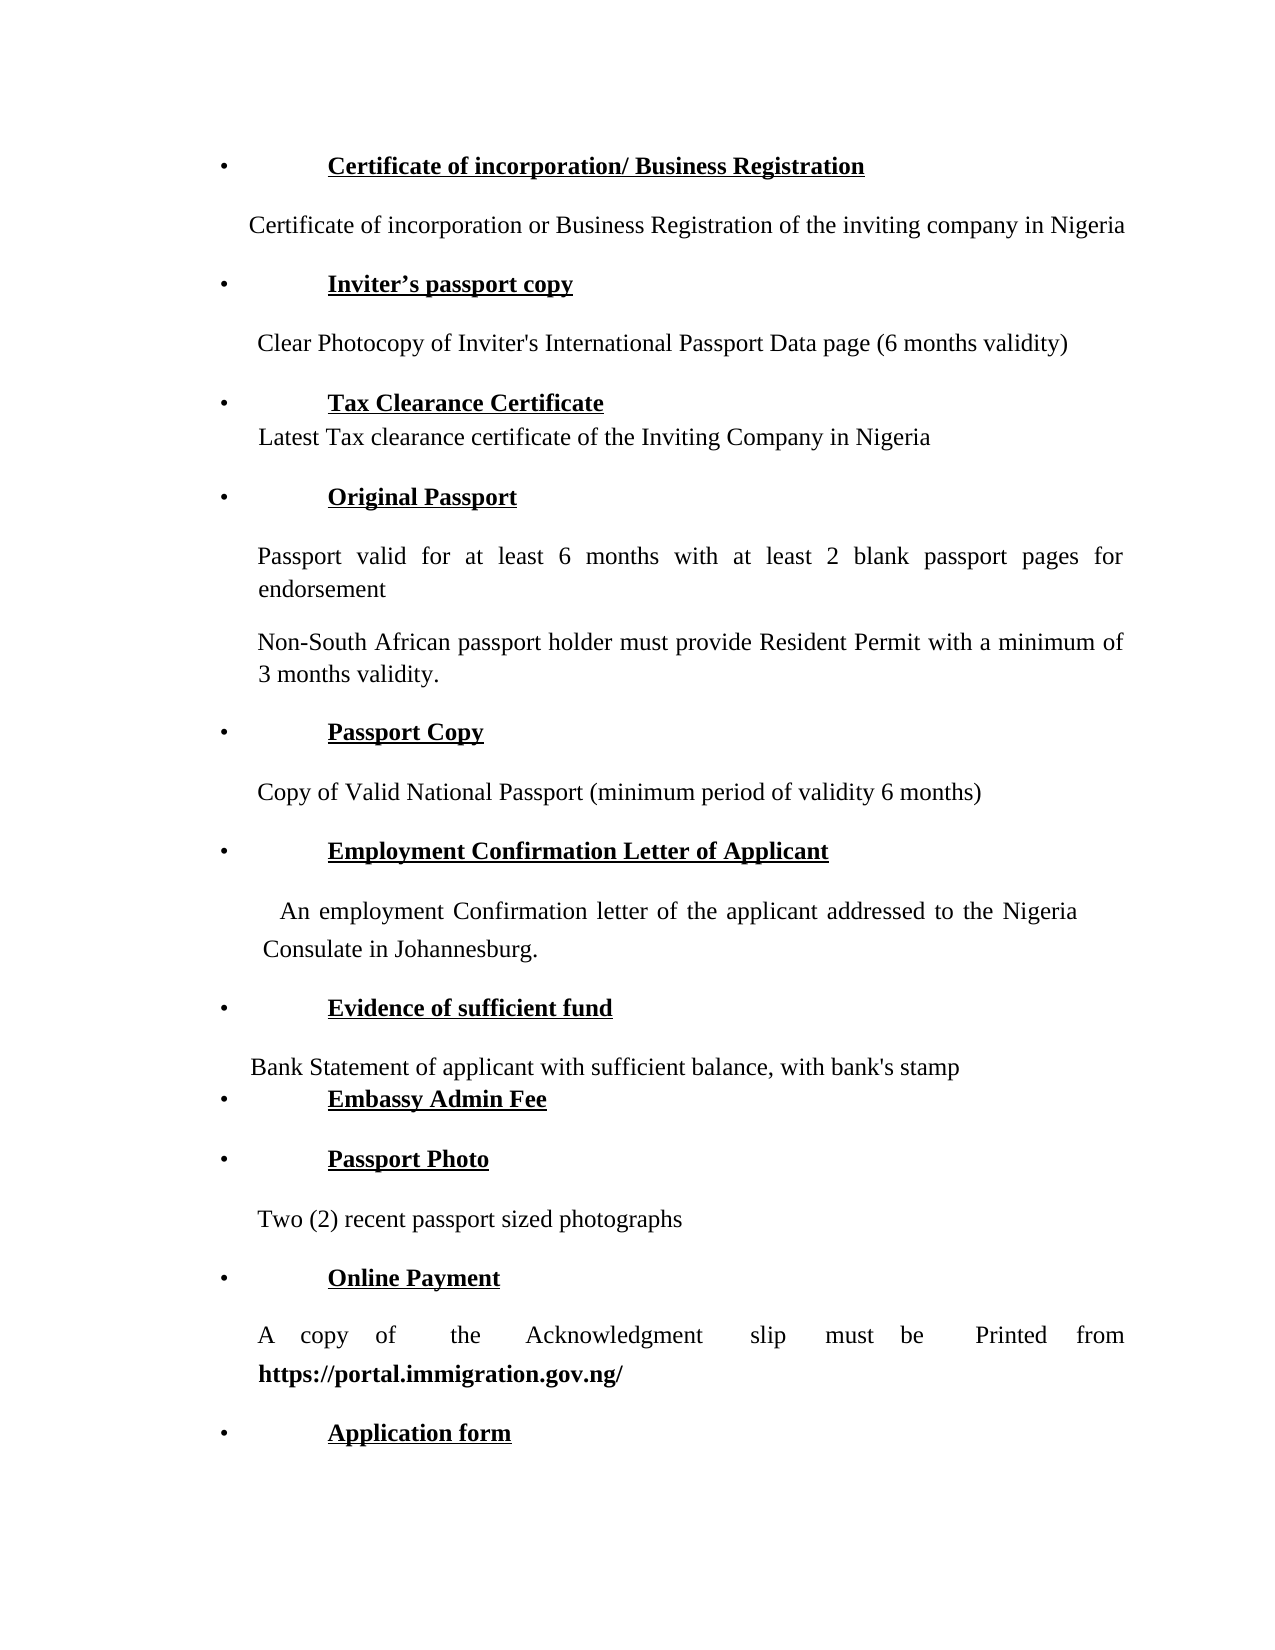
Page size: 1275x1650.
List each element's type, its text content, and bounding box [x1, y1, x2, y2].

text Copy of Valid National Passport (minimum period of validity 6 months) [257, 777, 1124, 806]
list Evidence of sufficient fund [219, 993, 1125, 1022]
list Inviter’s passport copy [219, 269, 1125, 298]
text Latest Tax clearance certificate of the Inviting Company in Nigeria [150, 422, 1125, 451]
list Original Passport [219, 482, 1125, 511]
list Passport Photo [219, 1144, 1125, 1173]
list Online Payment [219, 1263, 1125, 1292]
list Certificate of incorporation/ Business Registration [219, 151, 1125, 180]
text Bank Statement of applicant with sufficient balance, with bank's stamp [225, 1052, 1124, 1081]
text Two (2) recent passport sized photographs [257, 1204, 1124, 1232]
text Certificate of incorporation or Business Registration of the inviting company in Nigeria [150, 210, 1125, 239]
text Non-South African passport holder must provide Resident Permit with a minimum of 3 months validity. [257, 627, 1124, 688]
text Passport valid for at least 6 months with at least 2 blank passport pages for endorsement [257, 541, 1124, 602]
list Application form [219, 1418, 1125, 1446]
text An employment Confirmation letter of the applicant addressed to the Nigeria Consulate in Johannesburg. [187, 896, 1124, 962]
list Embassy Admin Fee [219, 1084, 1125, 1113]
text Clear Photocopy of Inviter's International Passport Data page (6 months validity) [257, 328, 1124, 357]
list Tax Clearance Certificate [219, 388, 1125, 417]
list Passport Copy [219, 717, 1125, 746]
text A copy of the Acknowledgment slip must be Printed from https://portal.immigration.gov.ng/ [257, 1320, 1124, 1388]
list Employment Confirmation Letter of Applicant [219, 836, 1125, 865]
